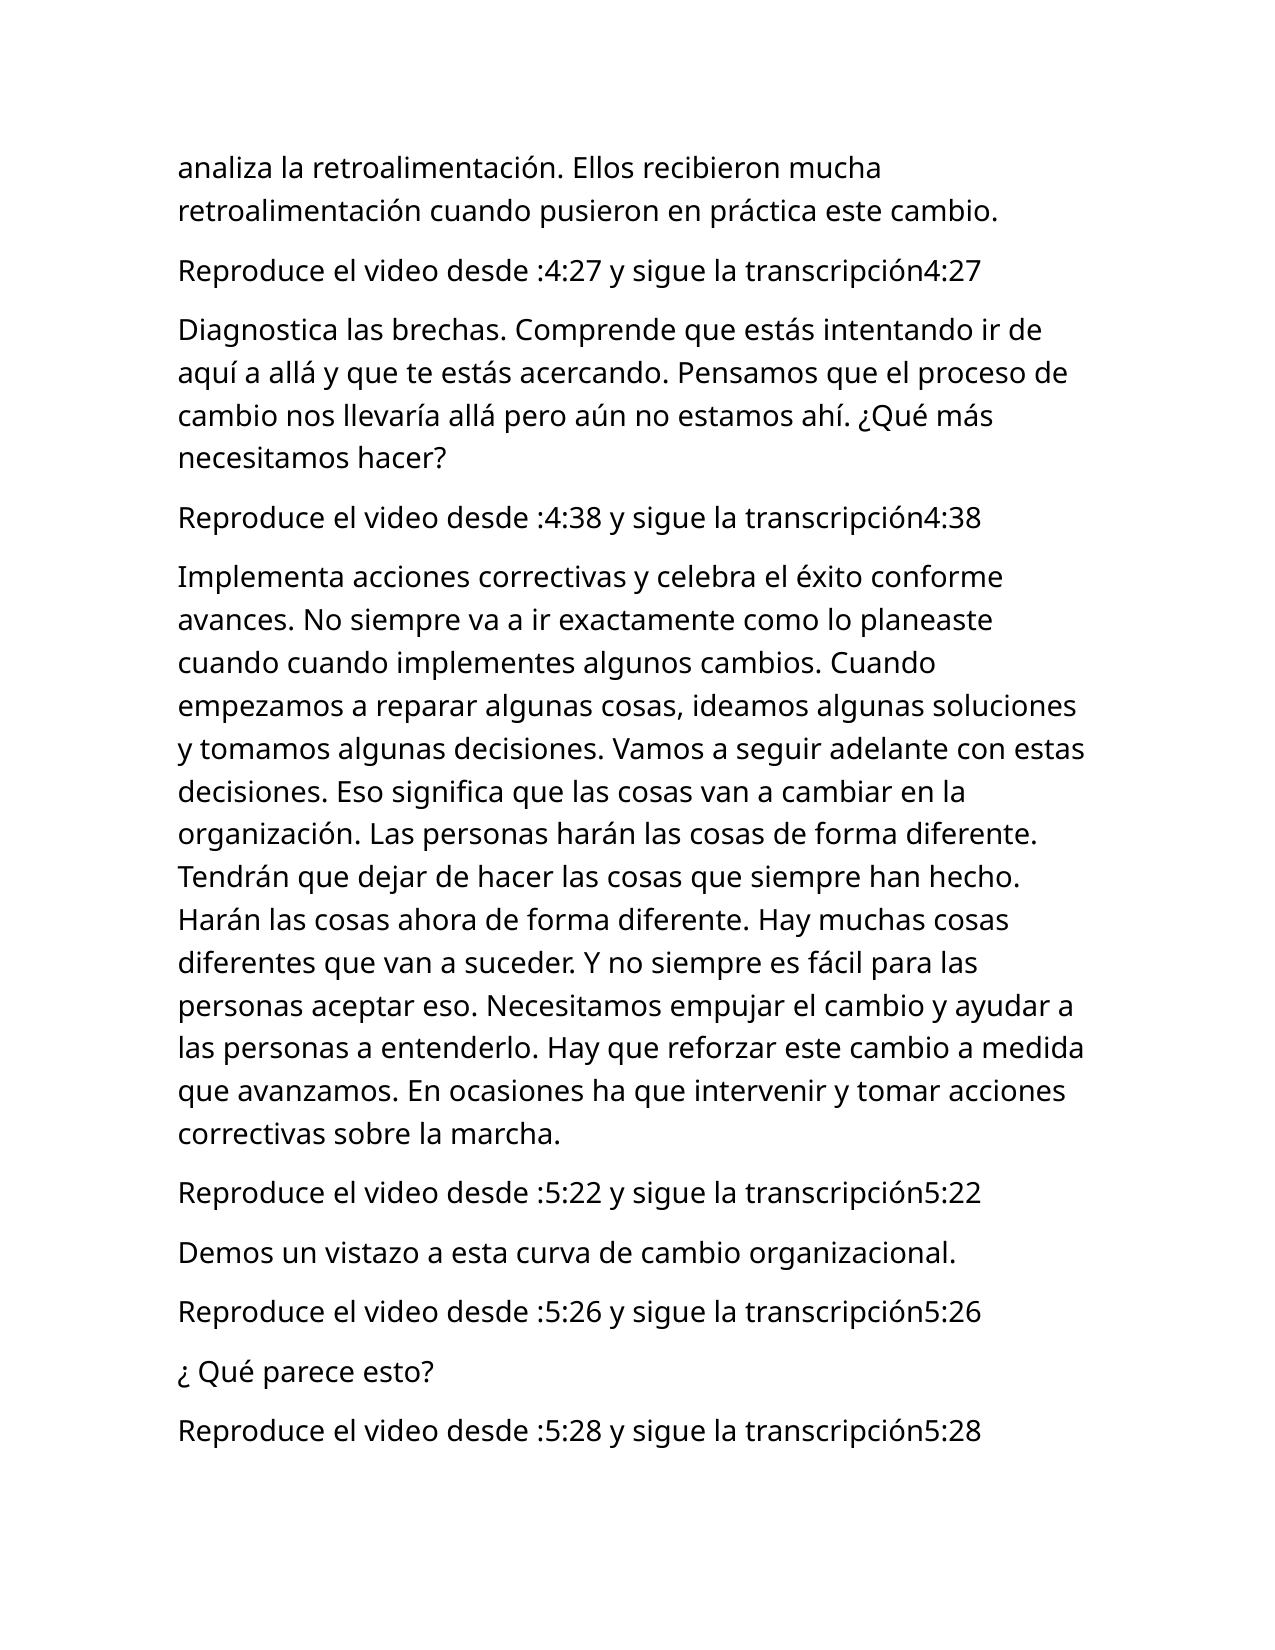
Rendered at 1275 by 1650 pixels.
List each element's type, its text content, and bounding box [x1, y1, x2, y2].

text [177, 148, 1098, 230]
text ¿ Qué parece esto? [177, 1351, 1098, 1391]
text Reproduce el video desde :5:26 y sigue la transcripción5:26 [177, 1292, 1098, 1331]
text Diagnostica las brechas. Comprende que estás intentando ir de aquí a allá y que te estás acercando. Pensamos que el proceso de cambio nos llevaría allá pero aún no estamos ahí. ¿Qué más necesitamos hacer? [177, 309, 1098, 477]
text Reproduce el video desde :5:22 y sigue la transcripción5:22 [177, 1173, 1098, 1212]
text Implementa acciones correctivas y celebra el éxito conforme avances. No siempre va a ir exactamente como lo planeaste cuando cuando implementes algunos cambios. Cuando empezamos a reparar algunas cosas, ideamos algunas soluciones y tomamos algunas decisiones. Vamos a seguir adelante con estas decisiones. Eso significa que las cosas van a cambiar en la organización. Las personas harán las cosas de forma diferente. Tendrán que dejar de hacer las cosas que siempre han hecho. Harán las cosas ahora de forma diferente. Hay muchas cosas diferentes que van a suceder. Y no siempre es fácil para las personas aceptar eso. Necesitamos empujar el cambio y ayudar a las personas a entenderlo. Hay que reforzar este cambio a medida que avanzamos. En ocasiones ha que intervenir y tomar acciones correctivas sobre la marcha. [177, 557, 1098, 1153]
text Reproduce el video desde :5:28 y sigue la transcripción5:28 [177, 1411, 1098, 1450]
text Reproduce el video desde :4:27 y sigue la transcripción4:27 [177, 250, 1098, 289]
text Demos un vistazo a esta curva de cambio organizacional. [177, 1232, 1098, 1272]
text Reproduce el video desde :4:38 y sigue la transcripción4:38 [177, 497, 1098, 537]
